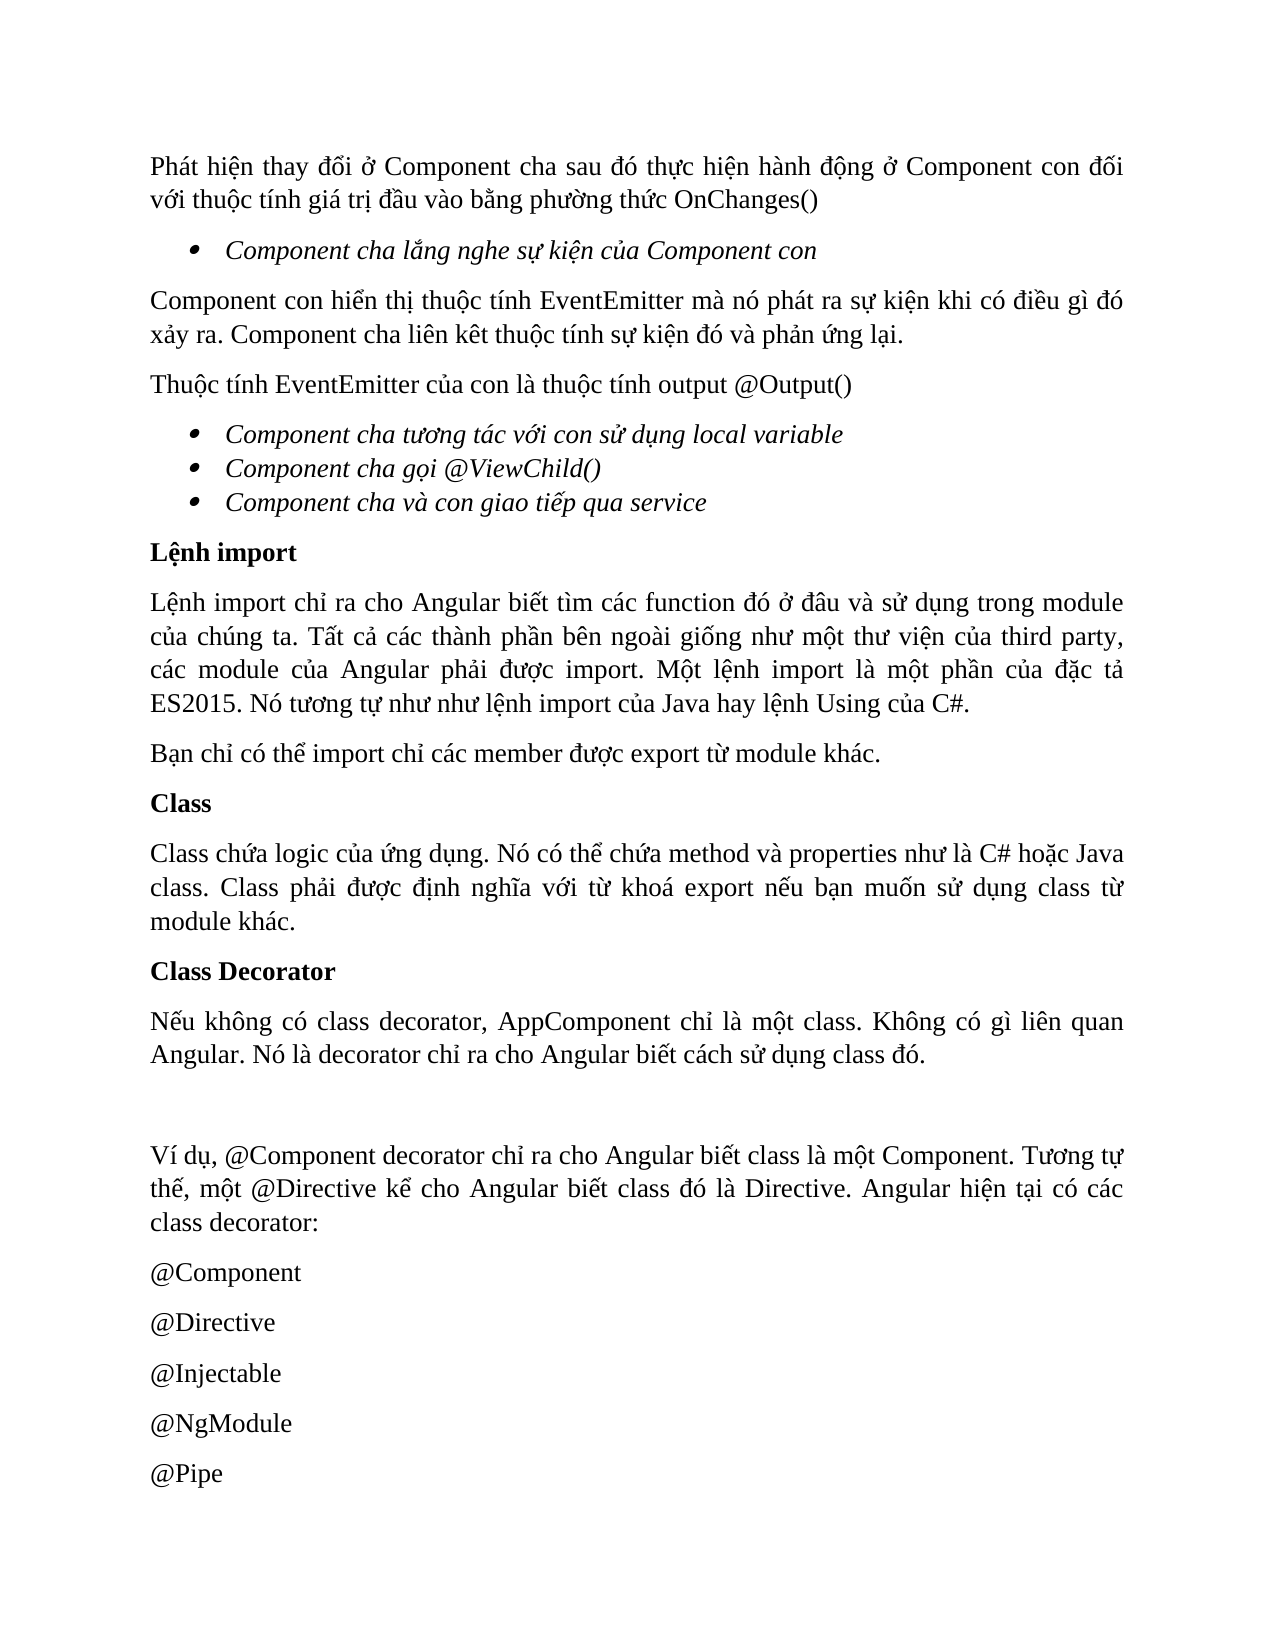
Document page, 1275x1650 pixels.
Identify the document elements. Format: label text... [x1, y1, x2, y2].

text @Injectable [150, 1357, 1125, 1388]
text Class chứa logic của ứng dụng. Nó có thể chứa method và properties như là C# hoặc Java class. Class phải được định nghĩa với từ khoá export nếu bạn muốn sử dụng class từ module khác. [150, 837, 1125, 936]
list Component cha lắng nghe sự kiện của Component con [187, 234, 1125, 265]
text Thuộc tính EventEmitter của con là thuộc tính output @Output() [150, 368, 1125, 399]
text Class Decorator [150, 955, 1125, 986]
text @Component [150, 1256, 1125, 1287]
text Nếu không có class decorator, AppComponent chỉ là một class. Không có gì liên quan Angular. Nó là decorator chỉ ra cho Angular biết cách sử dụng class đó. [150, 1005, 1125, 1070]
list Component cha tương tác với con sử dụng local variable [187, 418, 1125, 449]
text @Directive [150, 1306, 1125, 1338]
text Component con hiển thị thuộc tính EventEmitter mà nó phát ra sự kiện khi có điều gì đó xảy ra. Component cha liên kêt thuộc tính sự kiện đó và phản ứng lại. [150, 284, 1125, 349]
text Lệnh import [150, 536, 1125, 567]
text Ví dụ, @Component decorator chỉ ra cho Angular biết class là một Component. Tương tự thế, một @Directive kể cho Angular biết class đó là Directive. Angular hiện tại có các class decorator: [150, 1139, 1125, 1237]
text Phát hiện thay đổi ở Component cha sau đó thực hiện hành động ở Component con đối với thuộc tính giá trị đầu vào bằng phường thức OnChanges() [150, 150, 1125, 215]
text @Pipe [150, 1457, 1125, 1488]
list Component cha gọi @ViewChild() [187, 452, 1125, 483]
text Class [150, 787, 1125, 818]
list Component cha và con giao tiếp qua service [187, 486, 1125, 517]
text Lệnh import chỉ ra cho Angular biết tìm các function đó ở đâu và sử dụng trong module của chúng ta. Tất cả các thành phần bên ngoài giống như một thư viện của third party, các module của Angular phải được import. Một lệnh import là một phần của đặc tả ES2015. Nó tương tự như như lệnh import của Java hay lệnh Using của C#. [150, 586, 1125, 718]
text Bạn chỉ có thể import chỉ các member được export từ module khác. [150, 737, 1125, 768]
text @NgModule [150, 1407, 1125, 1438]
